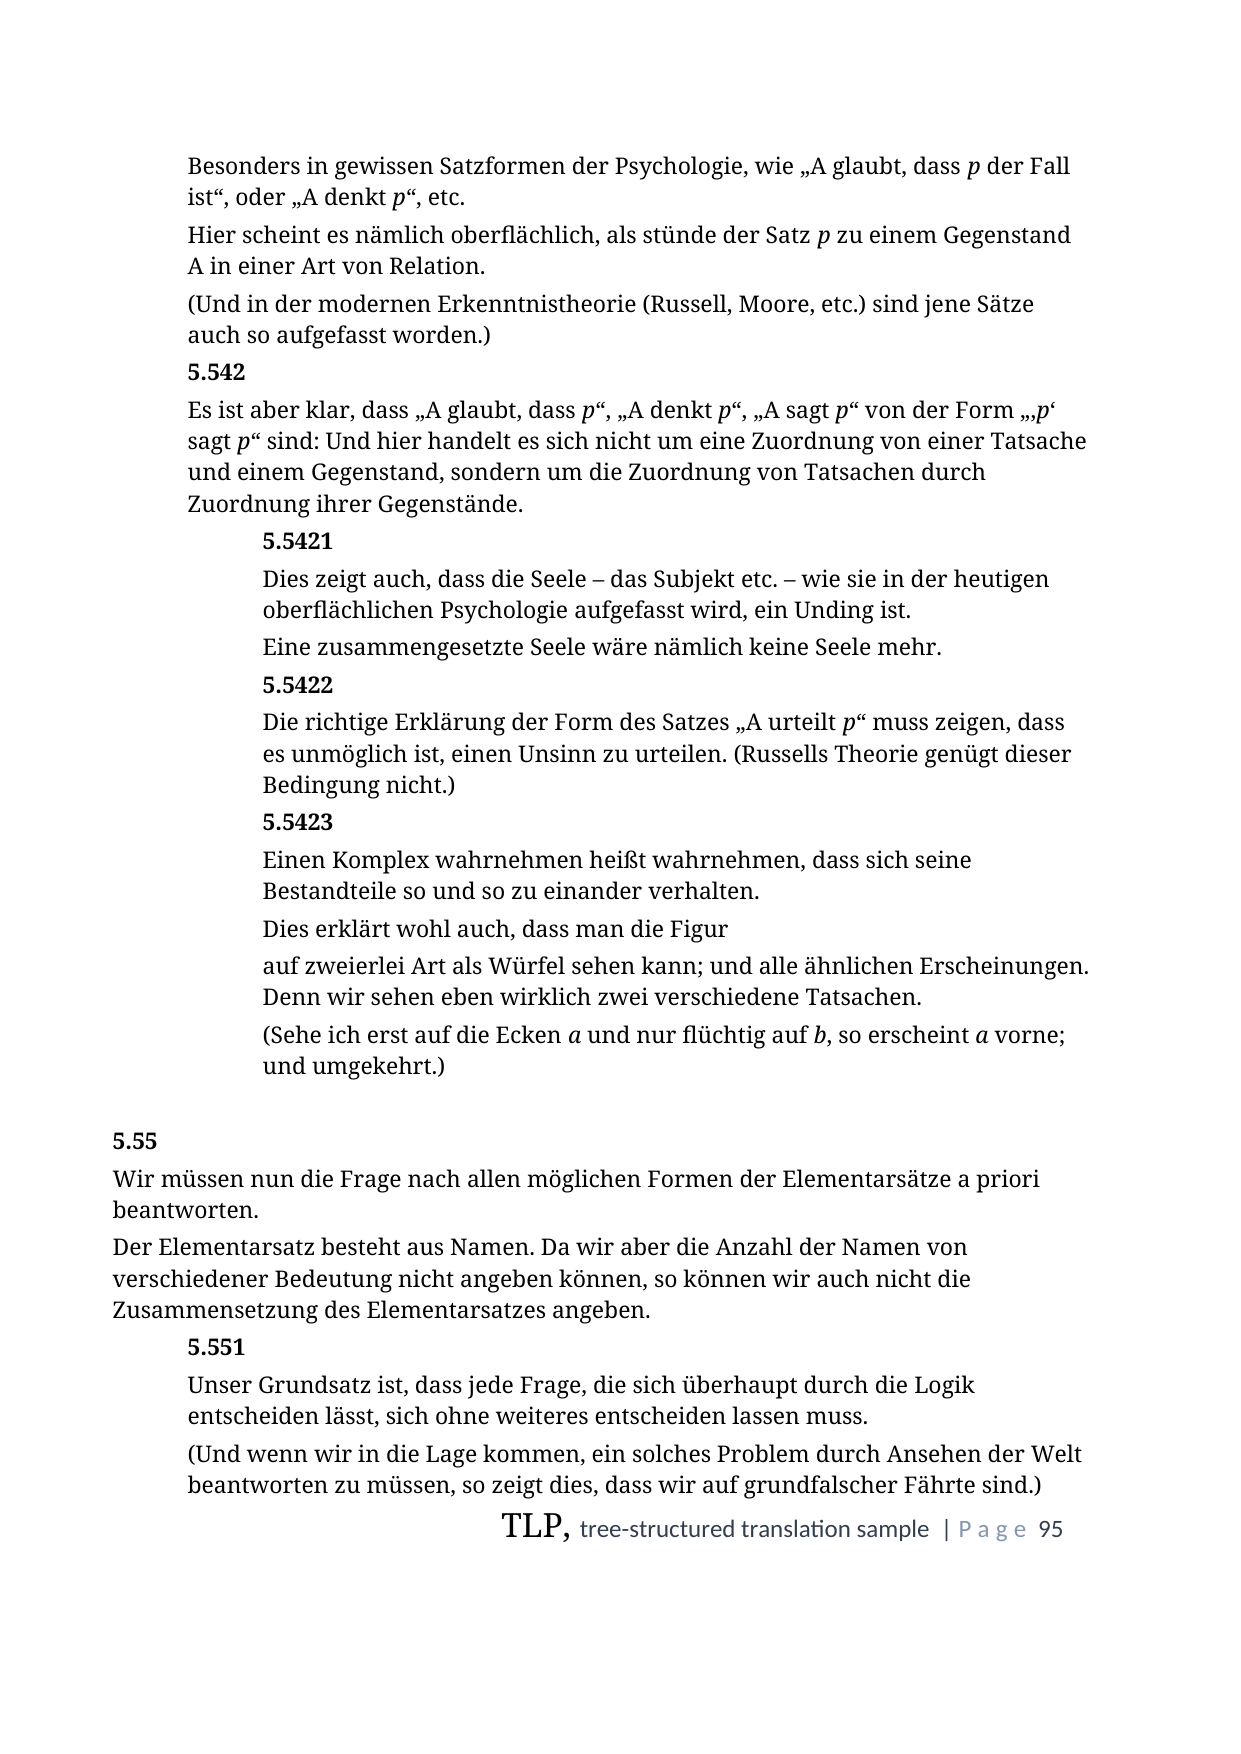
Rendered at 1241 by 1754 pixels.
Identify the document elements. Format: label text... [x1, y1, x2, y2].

text Besonders in gewissen Satzformen der Psychologie, wie „A glaubt, dass p der Fall ist“, oder „A denkt p“, etc. [187, 150, 1090, 212]
text Hier scheint es nämlich oberflächlich, als stünde der Satz p zu einem Gegenstand A in einer Art von Relation. [187, 219, 1090, 281]
text Unser Grundsatz ist, dass jede Frage, die sich überhaupt durch die Logik entscheiden lässt, sich ohne weiteres entscheiden lassen muss. [187, 1369, 1090, 1431]
text Der Elementarsatz besteht aus Namen. Da wir aber die Anzahl der Namen von verschiedener Bedeutung nicht angeben können, so können wir auch nicht die Zusammensetzung des Elementarsatzes angeben. [112, 1231, 1090, 1325]
text Wir müssen nun die Frage nach allen möglichen Formen der Elementarsätze a priori beantworten. [112, 1162, 1090, 1225]
text Einen Komplex wahrnehmen heißt wahrnehmen, dass sich seine Bestandteile so und so zu einander verhalten. [262, 844, 1090, 906]
text 5.5422 [262, 669, 1090, 700]
text Dies erklärt wohl auch, dass man die Figur [262, 912, 1090, 944]
text 5.5423 [262, 806, 1090, 837]
text Dies zeigt auch, dass die Seele – das Subjekt etc. – wie sie in der heutigen oberflächlichen Psychologie aufgefasst wird, ein Unding ist. [262, 562, 1090, 625]
text auf zweierlei Art als Würfel sehen kann; und alle ähnlichen Erscheinungen. Denn wir sehen eben wirklich zwei verschiedene Tatsachen. [262, 950, 1090, 1012]
text 5.542 [187, 356, 1090, 387]
text Die richtige Erklärung der Form des Satzes „A urteilt p“ muss zeigen, dass es unmöglich ist, einen Unsinn zu urteilen. (Russells Theorie genügt dieser Bedingung nicht.) [262, 706, 1090, 800]
text (Und wenn wir in die Lage kommen, ein solches Problem durch Ansehen der Welt beantworten zu müssen, so zeigt dies, dass wir auf grundfalscher Fährte sind.) [187, 1437, 1090, 1500]
text Eine zusammengesetzte Seele wäre nämlich keine Seele mehr. [262, 631, 1090, 662]
text Es ist aber klar, dass „A glaubt, dass p“, „A denkt p“, „A sagt p“ von der Form „‚p‘ sagt p“ sind: Und hier handelt es sich nicht um eine Zuordnung von einer Tatsache und einem Gegenstand, sondern um die Zuordnung von Tatsachen durch Zuordnung ihrer Gegenstände. [187, 394, 1090, 519]
text 5.551 [187, 1331, 1090, 1362]
text (Und in der modernen Erkenntnistheorie (Russell, Moore, etc.) sind jene Sätze auch so aufgefasst worden.) [187, 287, 1090, 350]
text 5.55 [112, 1125, 1090, 1156]
text (Sehe ich erst auf die Ecken a und nur flüchtig auf b, so erscheint a vorne; und umgekehrt.) [262, 1019, 1090, 1081]
text 5.5421 [262, 525, 1090, 556]
